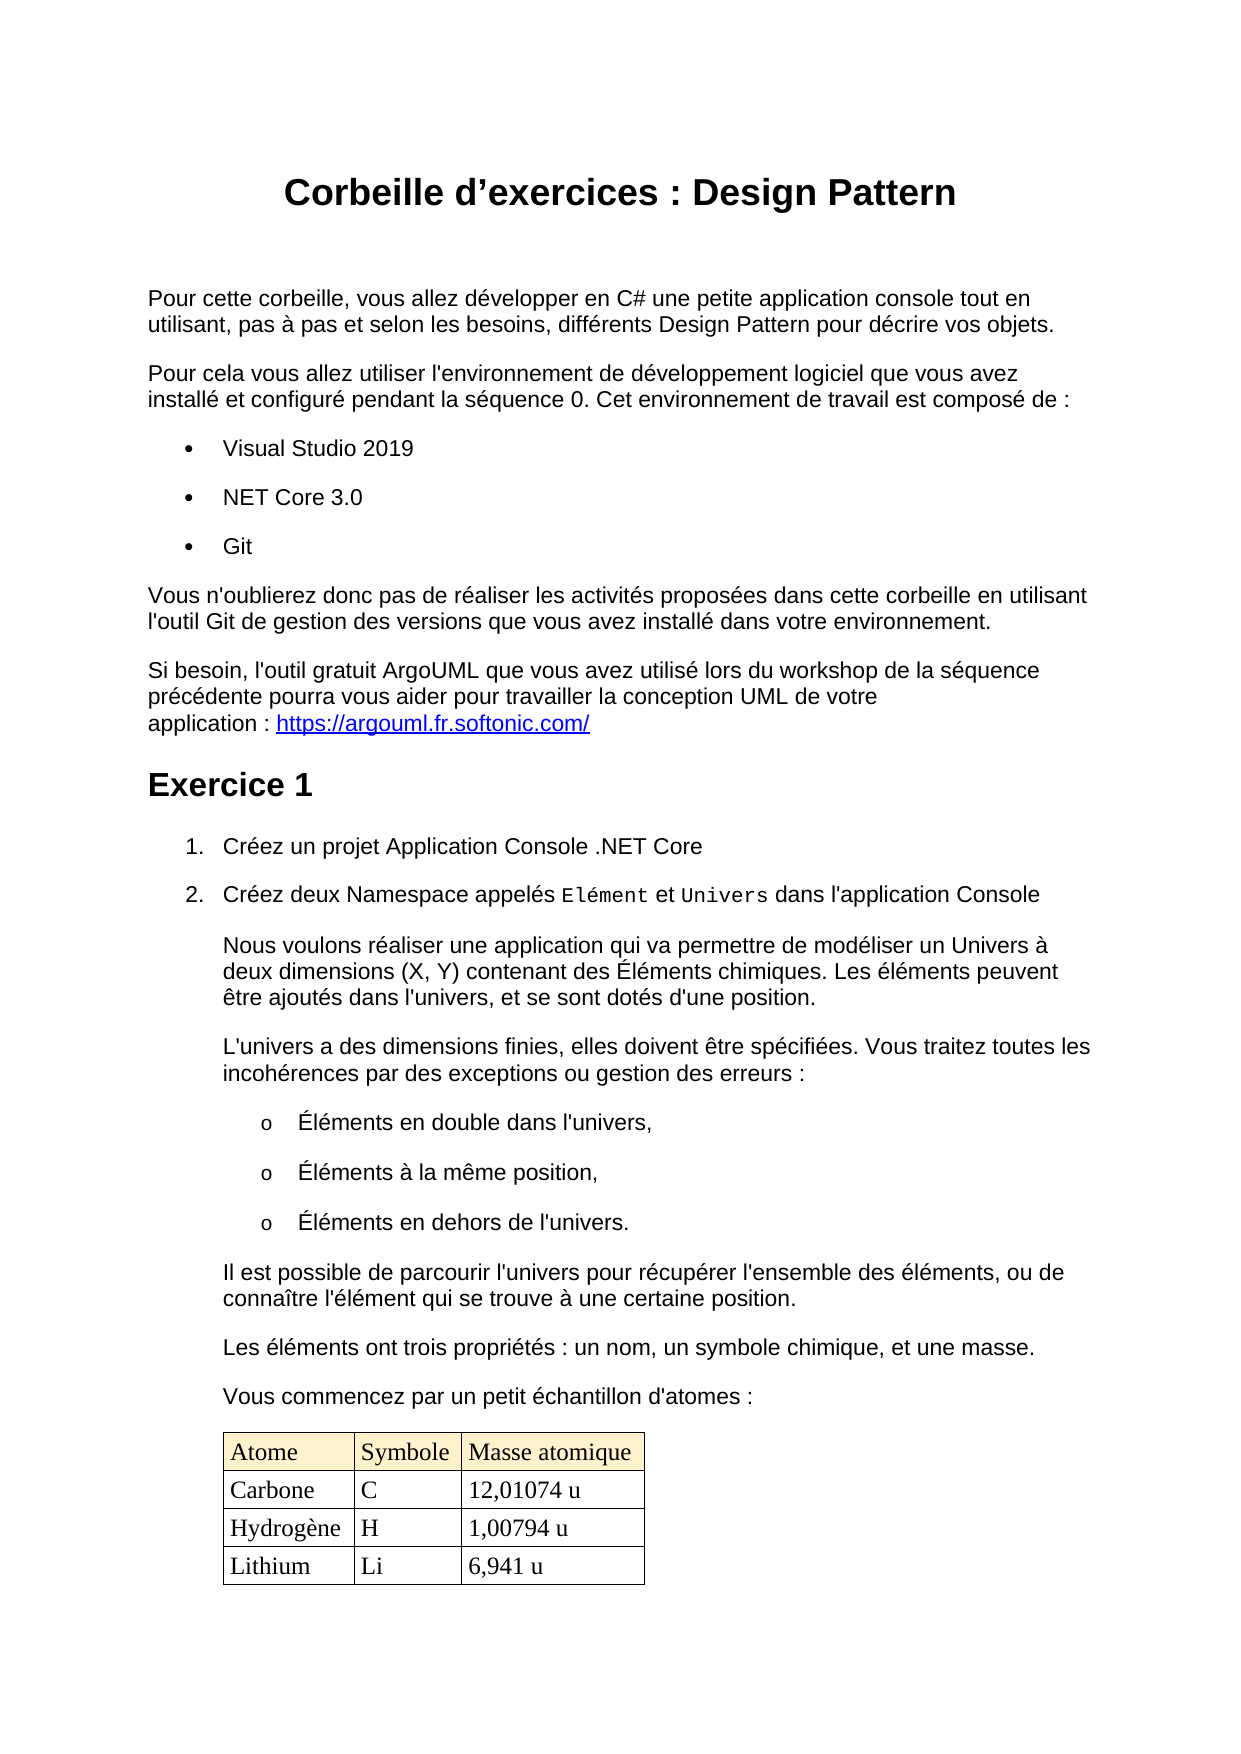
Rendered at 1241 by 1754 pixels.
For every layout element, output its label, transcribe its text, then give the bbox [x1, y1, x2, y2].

list Éléments à la même position, [260, 1159, 1093, 1186]
table_cell 6,941 u [462, 1547, 644, 1584]
text Nous voulons réaliser une application qui va permettre de modéliser un Univers à deux dimensions (X, Y) contenant des Éléments chimiques. Les éléments peuvent être ajoutés dans l'univers, et se sont dotés d'une position. [223, 932, 1093, 1011]
text Vous commencez par un petit échantillon d'atomes : [223, 1383, 1093, 1409]
text Il est possible de parcourir l'univers pour récupérer l'ensemble des éléments, ou de connaître l'élément qui se trouve à une certaine position. [223, 1259, 1093, 1312]
list Créez un projet Application Console .NET Core [185, 833, 1093, 859]
table_cell C [355, 1471, 461, 1508]
text Exercice 1 [148, 765, 1093, 803]
text Les éléments ont trois propriétés : un nom, un symbole chimique, et une masse. [223, 1334, 1093, 1361]
text Corbeille d’exercices : Design Pattern [148, 170, 1093, 213]
table_cell Lithium [224, 1547, 354, 1584]
table_header Atome [224, 1433, 354, 1470]
table_cell H [355, 1509, 461, 1546]
table_cell 1,00794 u [462, 1509, 644, 1546]
text Pour cela vous allez utiliser l'environnement de développement logiciel que vous avez installé et configuré pendant la séquence 0. Cet environnement de travail est composé de : [148, 360, 1093, 412]
text L'univers a des dimensions finies, elles doivent être spécifiées. Vous traitez toutes les incohérences par des exceptions ou gestion des erreurs : [223, 1033, 1093, 1086]
text Pour cette corbeille, vous allez développer en C# une petite application console tout en utilisant, pas à pas et selon les besoins, différents Design Pattern pour décrire vos objets. [148, 284, 1093, 337]
text Si besoin, l'outil gratuit ArgoUML que vous avez utilisé lors du workshop de la séquence précédente pourra vous aider pour travailler la conception UML de votre application : https://argouml.fr.softonic.com/ [148, 657, 1093, 736]
list Créez deux Namespace appelés Elément et Univers dans l'application Console [185, 881, 1093, 909]
table_cell Carbone [224, 1471, 354, 1508]
table_cell Hydrogène [224, 1509, 354, 1546]
table_header Symbole [355, 1433, 461, 1470]
list Éléments en double dans l'univers, [260, 1108, 1093, 1136]
list Visual Studio 2019 [185, 435, 1093, 461]
text Vous n'oublierez donc pas de réaliser les activités proposées dans cette corbeille en utilisant l'outil Git de gestion des versions que vous avez installé dans votre environnement. [148, 582, 1093, 634]
list NET Core 3.0 [185, 484, 1093, 510]
table_header Masse atomique [462, 1433, 644, 1470]
table_cell Li [355, 1547, 461, 1584]
table_cell 12,01074 u [462, 1471, 644, 1508]
list Éléments en dehors de l'univers. [260, 1209, 1093, 1237]
list Git [185, 533, 1093, 559]
